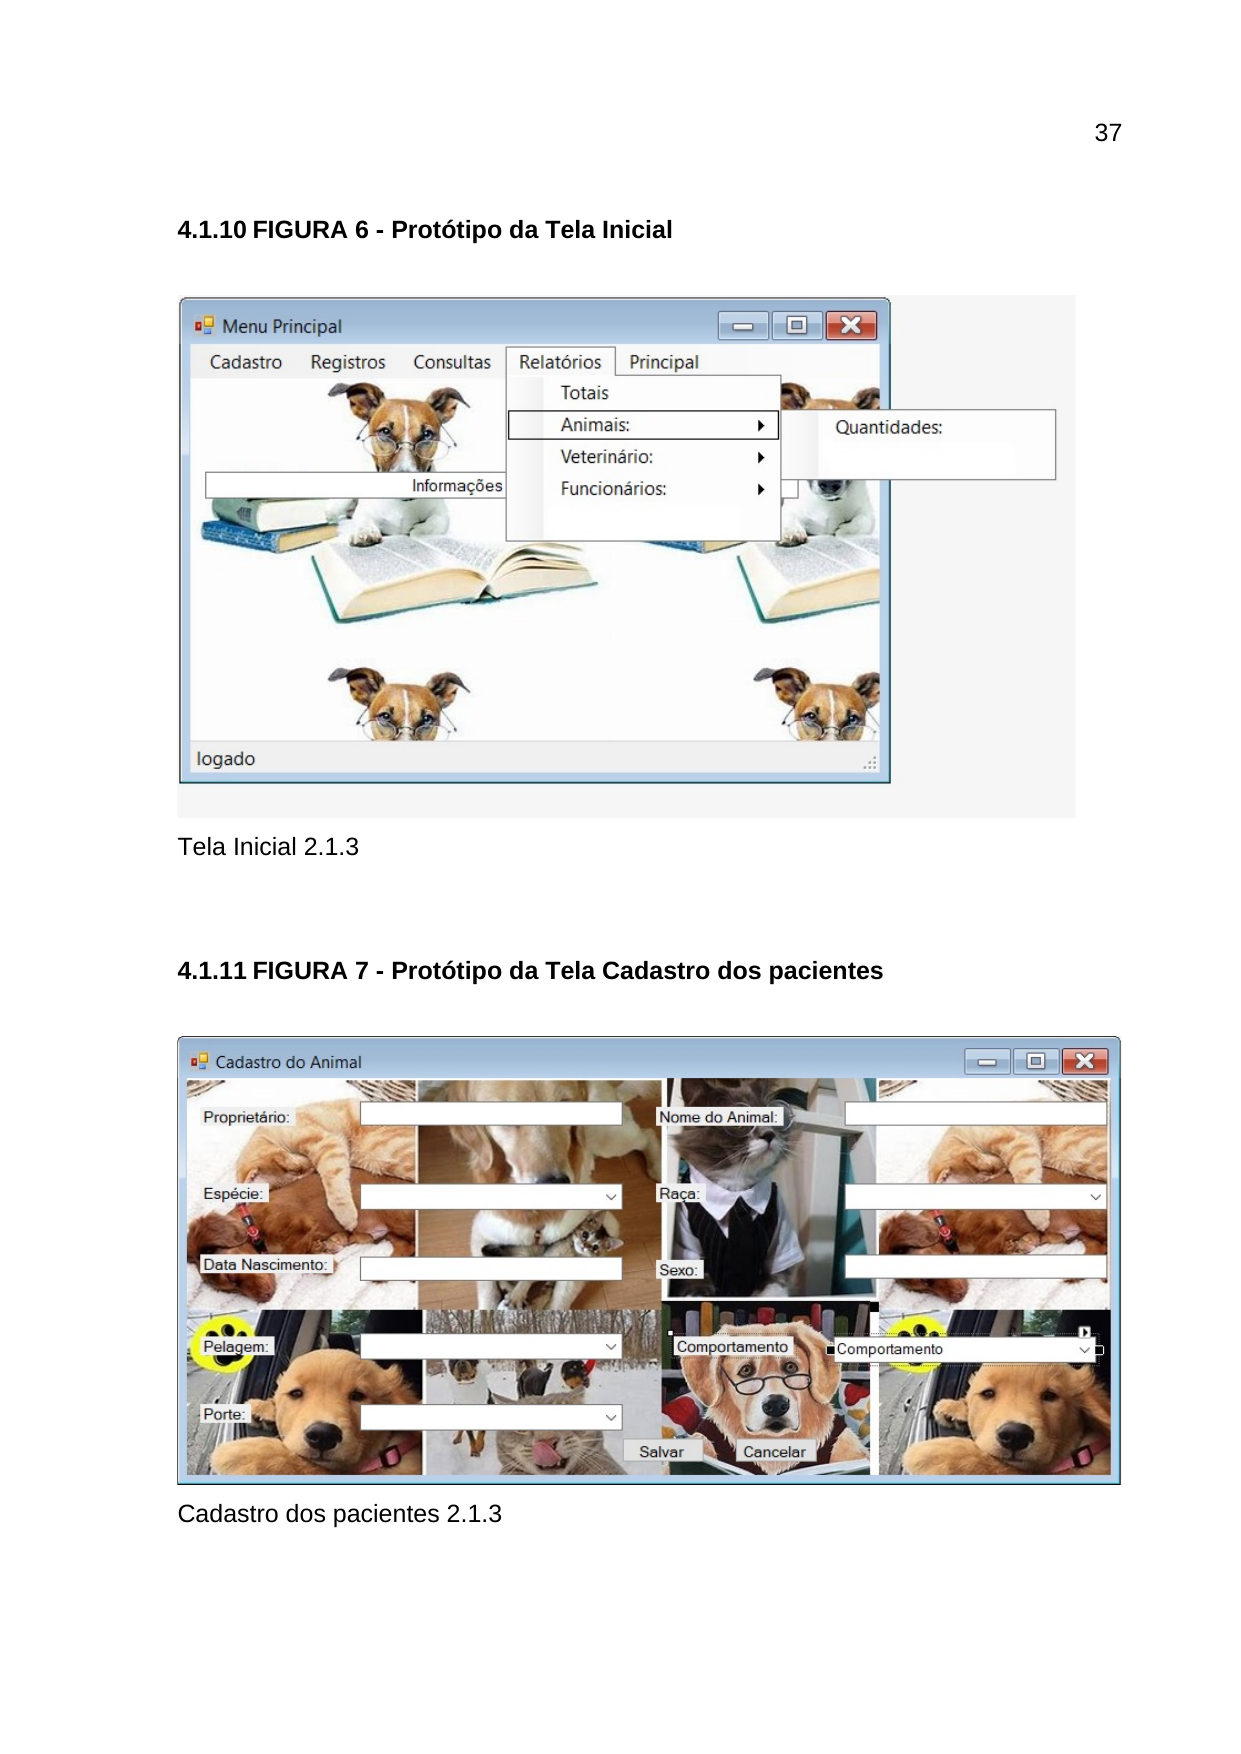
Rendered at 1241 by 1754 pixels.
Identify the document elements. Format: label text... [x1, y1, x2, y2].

subtitle FIGURA 6 - Protótipo da Tela Inicial [177, 215, 1122, 243]
picture [177, 295, 1076, 818]
text Cadastro dos pacientes 2.1.3 [177, 1499, 1122, 1528]
subtitle FIGURA 7 - Protótipo da Tela Cadastro dos pacientes [177, 956, 1122, 984]
picture [177, 1036, 1123, 1485]
text Tela Inicial 2.1.3 [177, 832, 1122, 861]
